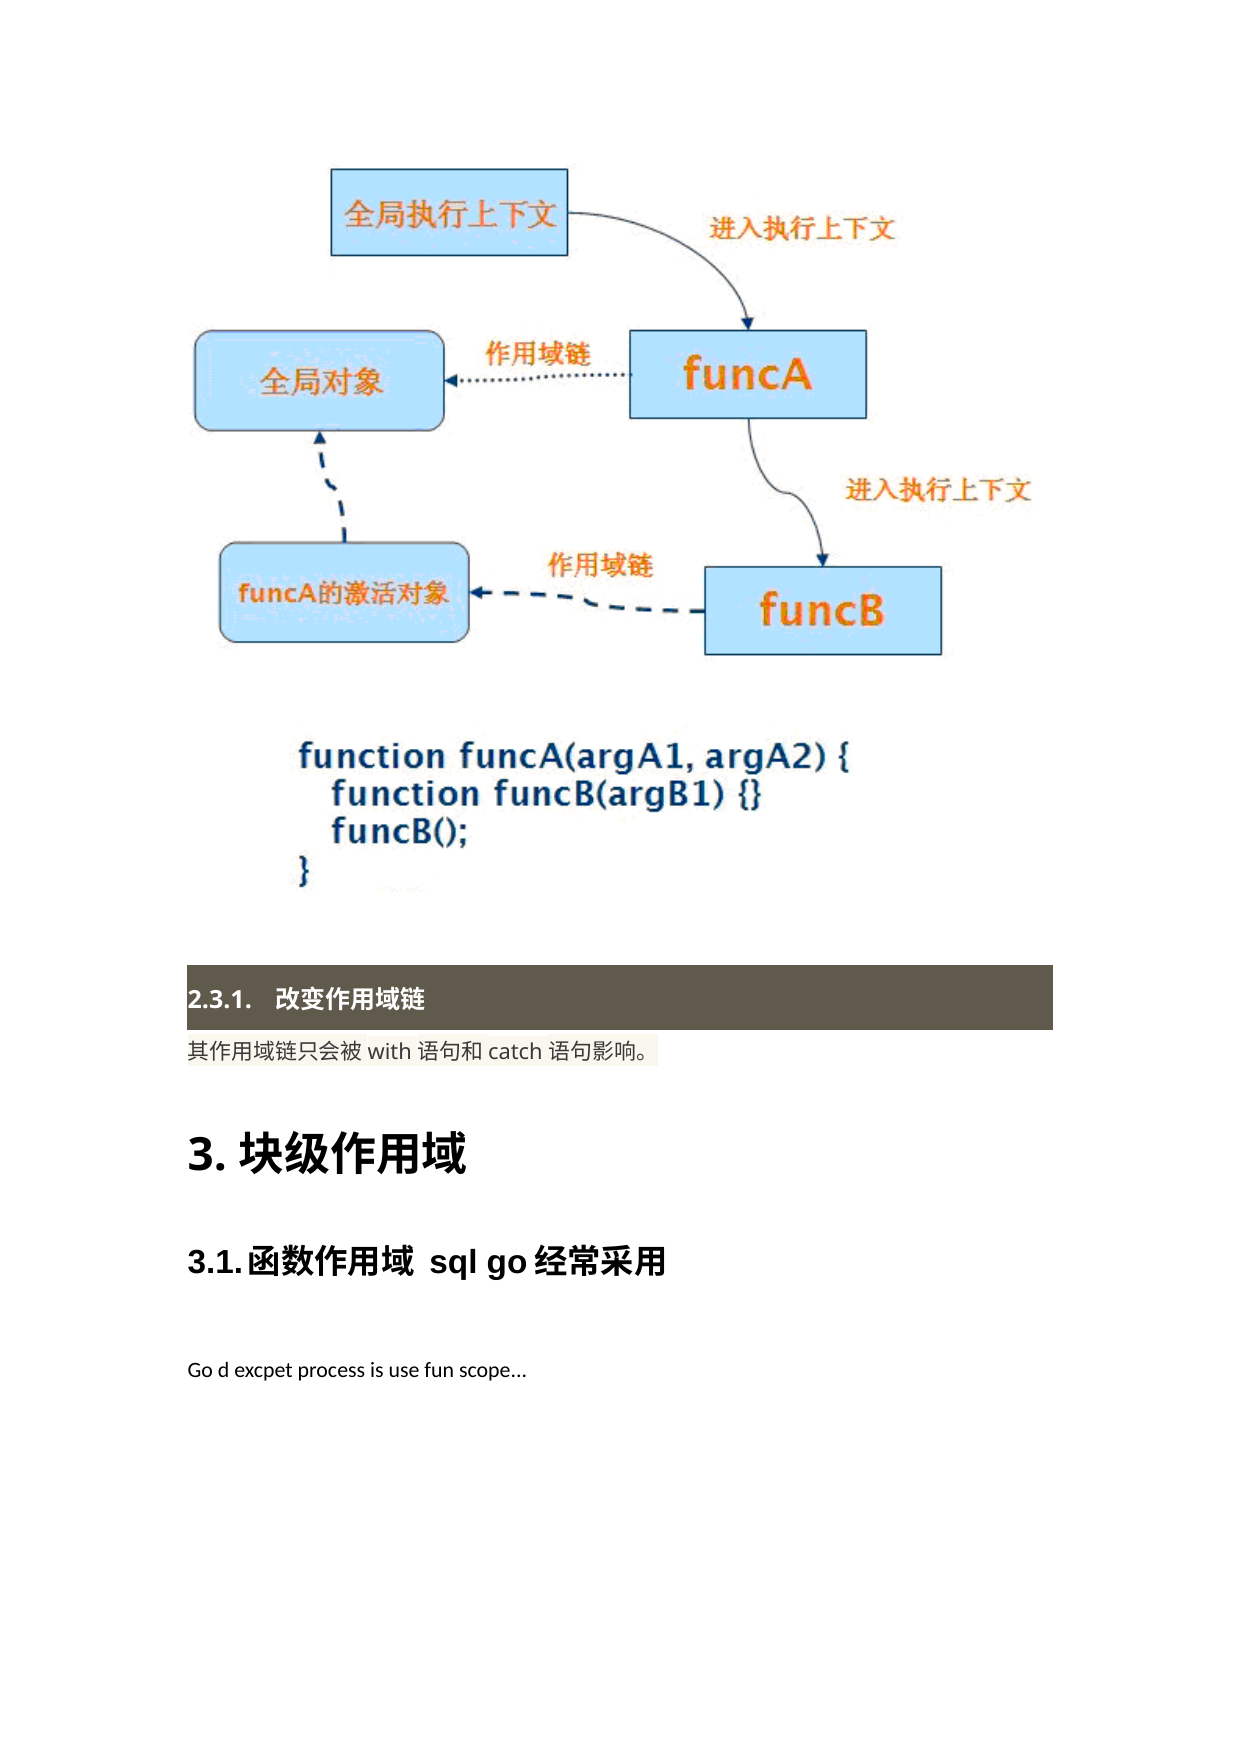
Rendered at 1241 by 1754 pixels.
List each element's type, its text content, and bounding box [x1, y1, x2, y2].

picture [187, 162, 1033, 892]
subtitle 函数作用域 sql go经常采用 [187, 1233, 1053, 1298]
subtitle 改变作用域链 [187, 965, 1053, 1030]
subtitle 块级作用域 [187, 1101, 1053, 1199]
text Go d excpet process is use fun scope... [187, 1360, 1053, 1393]
text 其作用域链只会被 with 语句和 catch 语句影响。 [187, 1033, 1053, 1066]
